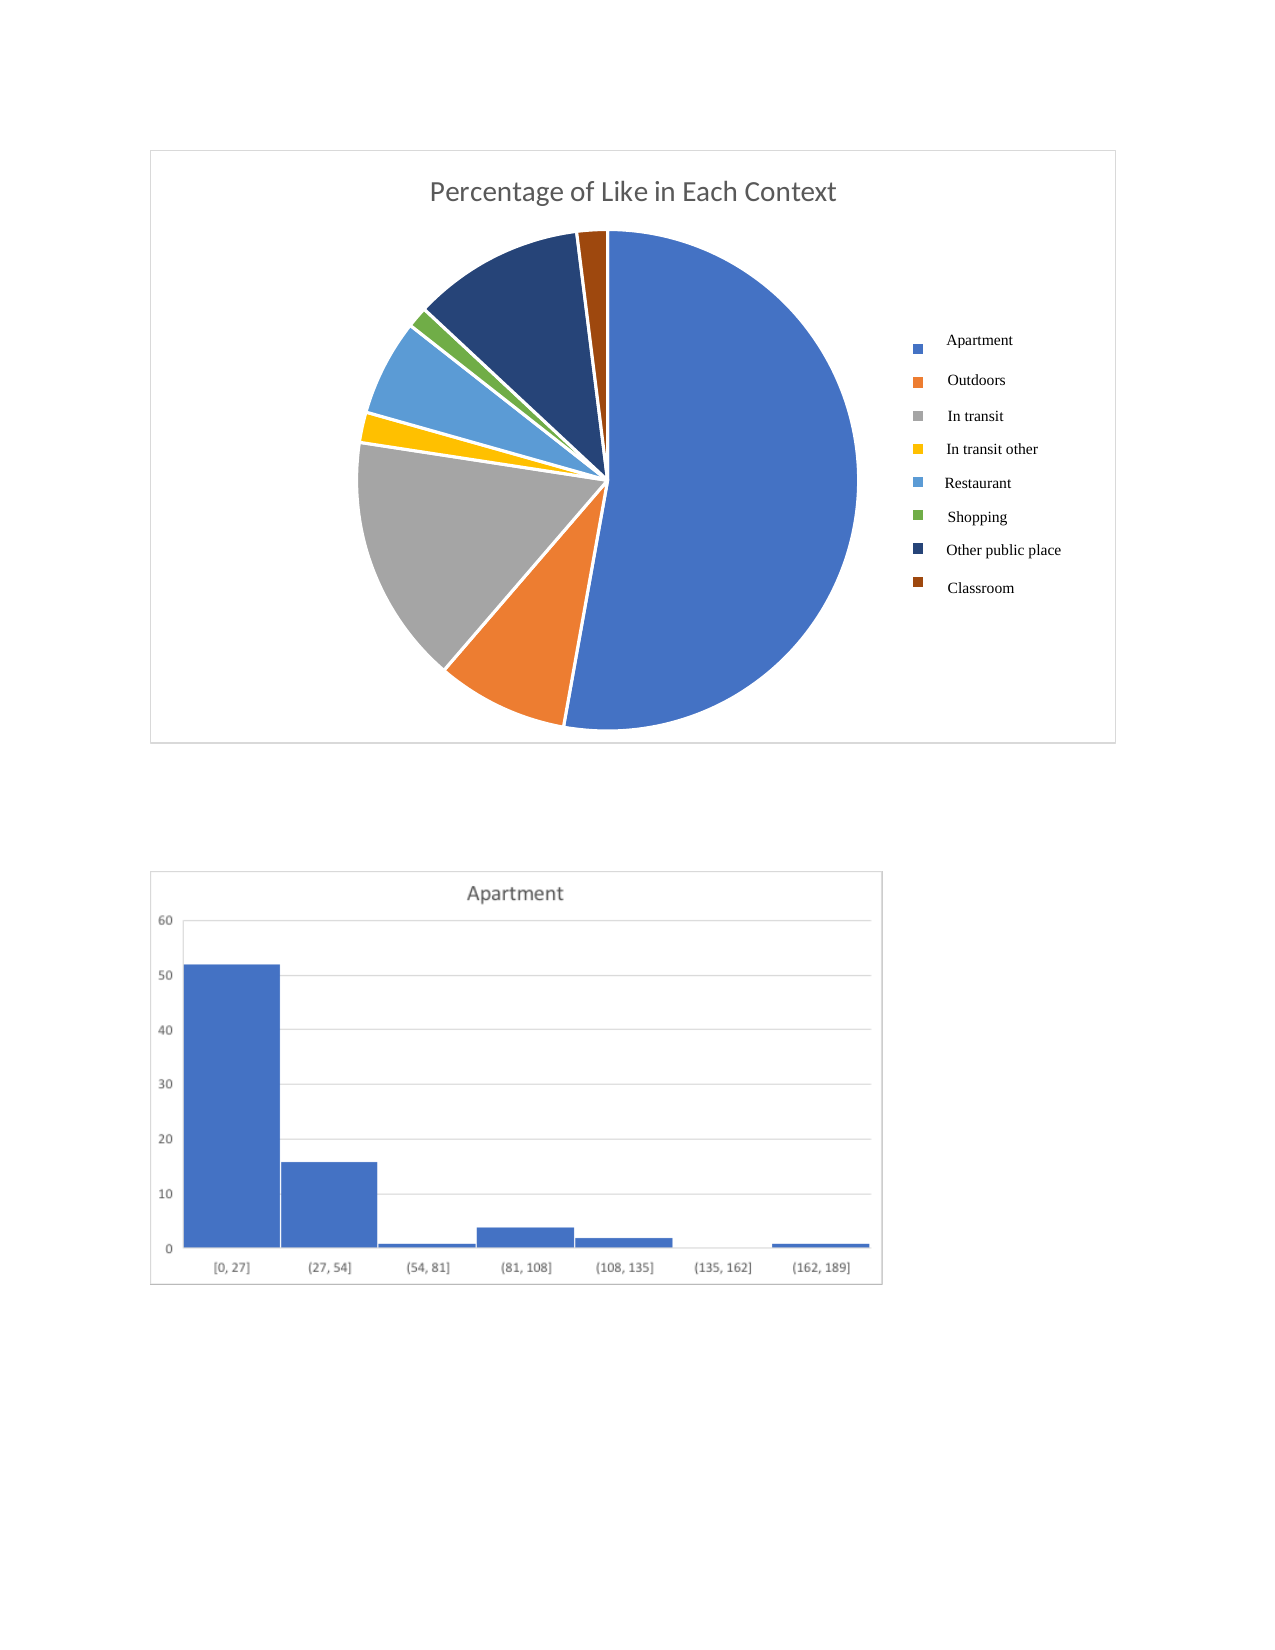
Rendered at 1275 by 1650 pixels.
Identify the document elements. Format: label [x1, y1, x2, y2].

picture [150, 871, 1125, 1424]
